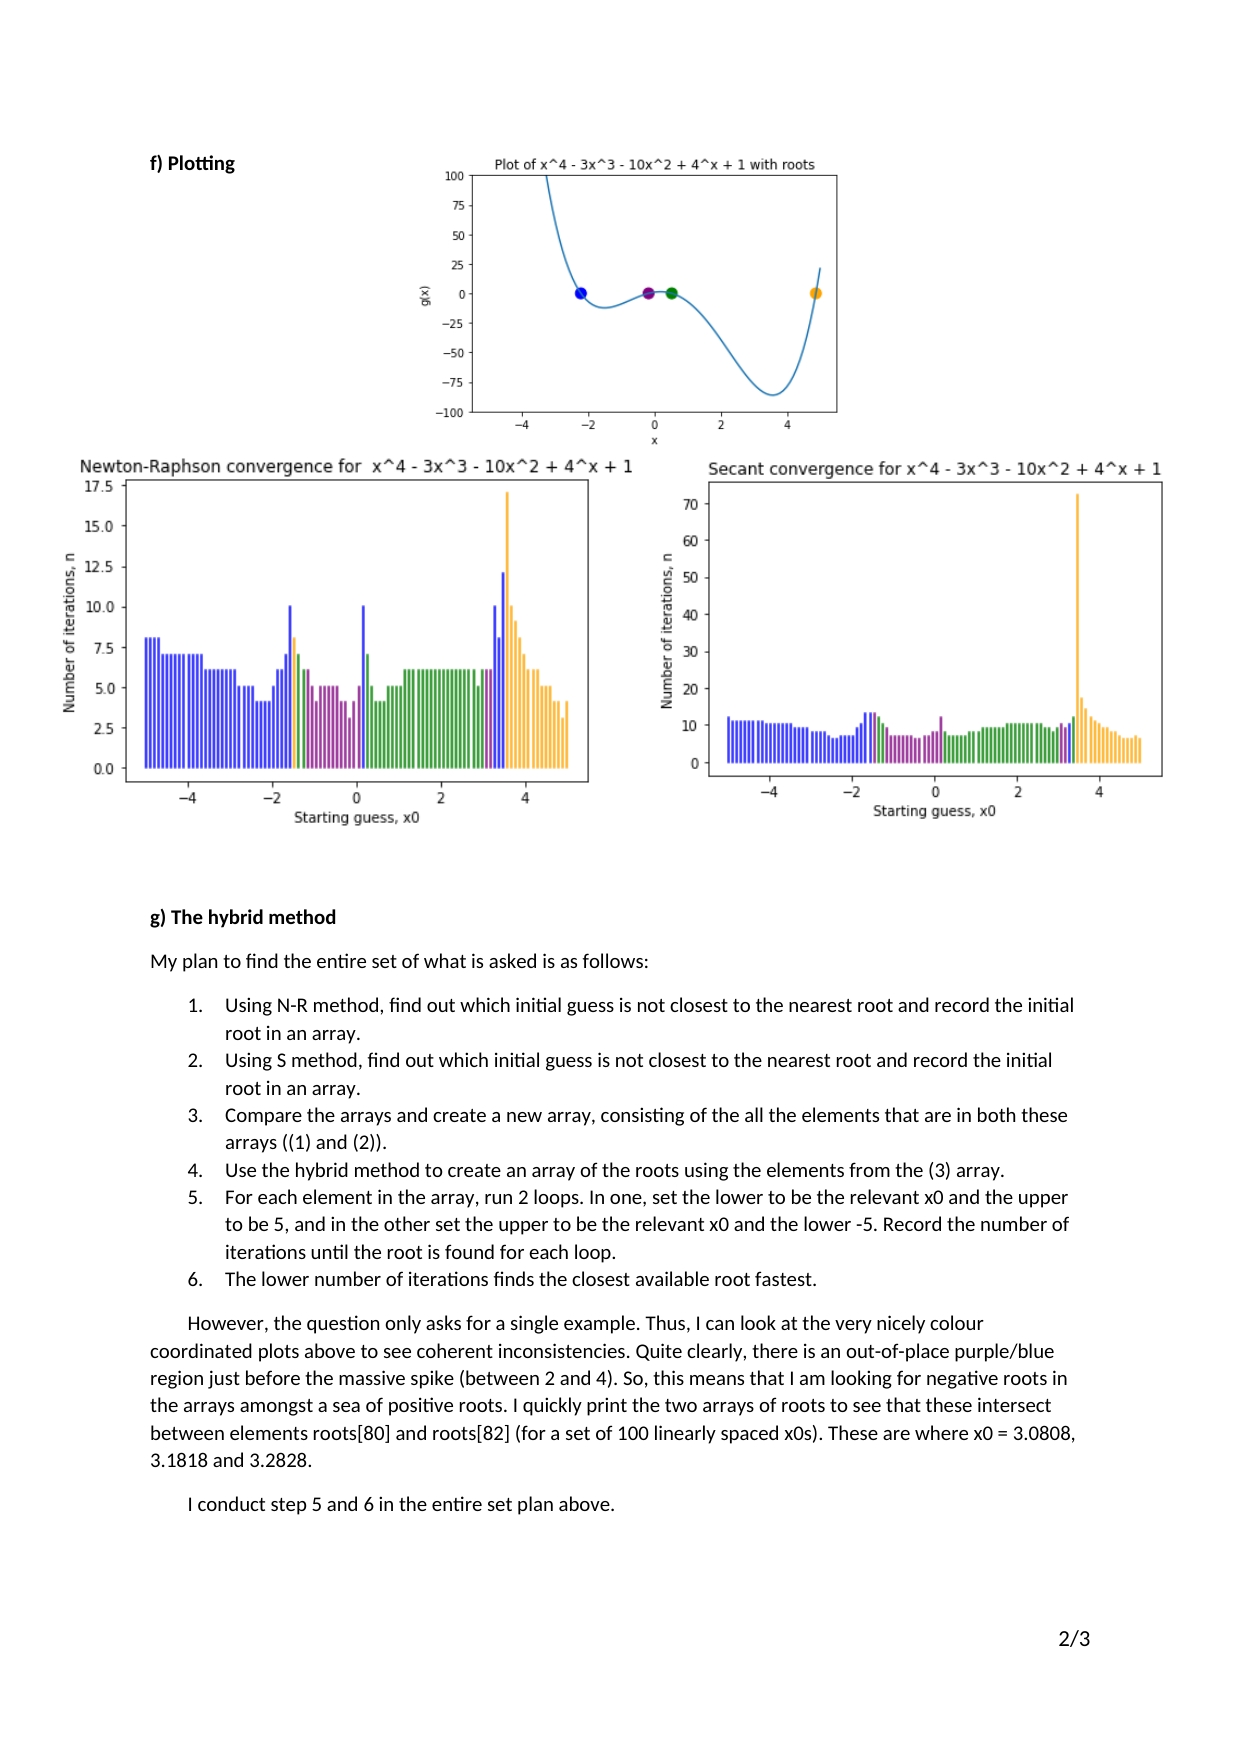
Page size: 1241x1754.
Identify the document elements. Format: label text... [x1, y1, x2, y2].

list Use the hybrid method to create an array of the roots using the elements from the (3) array. [187, 1157, 1090, 1182]
text f) Plotting [150, 150, 1090, 175]
text I conduct step 5 and 6 in the entire set plan above. [150, 1492, 1090, 1517]
picture [653, 452, 1165, 824]
text However, the question only asks for a single example. Thus, I can look at the very nicely colour coordinated plots above to see coherent inconsistencies. Quite clearly, there is an out-of-place purple/blue region just before the massive spike (between 2 and 4). So, this means that I am looking for negative roots in the arrays amongst a sea of positive roots. I quickly print the two arrays of roots to see that these intersect between elements roots[80] and roots[82] (for a set of 100 linearly spaced x0s). These are where x0 = 3.0808, 3.1818 and 3.2828. [150, 1311, 1090, 1473]
picture [55, 450, 640, 831]
list Using S method, find out which initial guess is not closest to the nearest root and record the initial root in an array. [187, 1047, 1090, 1100]
text My plan to find the entire set of what is asked is as follows: [150, 948, 1090, 974]
list For each element in the array, run 2 loops. In one, set the lower to be the relevant x0 and the upper to be 5, and in the other set the upper to be the relevant x0 and the lower -5. Record the number of iterations until the root is found for each loop. [187, 1184, 1090, 1264]
list The lower number of iterations finds the closest available root fastest. [187, 1266, 1090, 1292]
list Compare the arrays and create a new array, consisting of the all the elements that are in both these arrays ((1) and (2)). [187, 1102, 1090, 1155]
text g) The hybrid method [150, 904, 1090, 930]
list Using N-R method, find out which initial guess is not closest to the nearest root and record the initial root in an array. [187, 992, 1090, 1045]
picture [412, 151, 841, 448]
